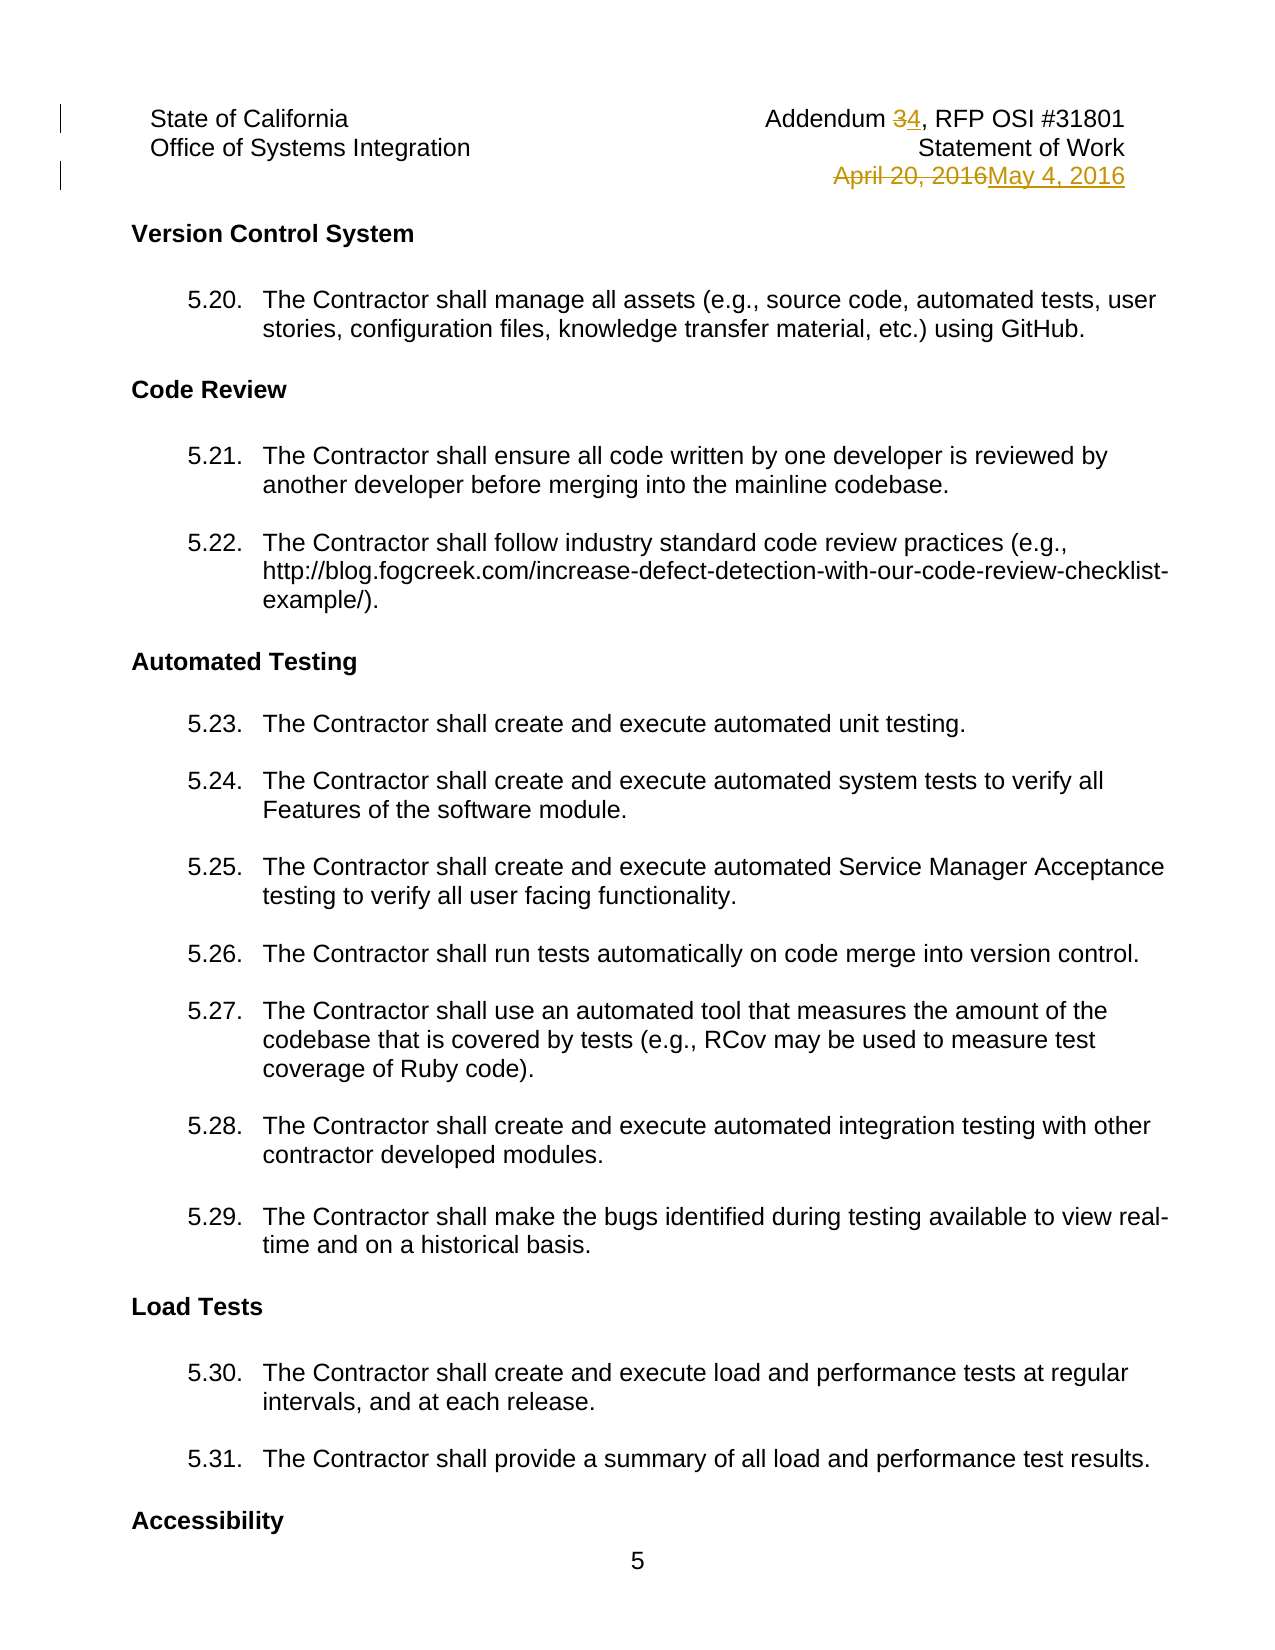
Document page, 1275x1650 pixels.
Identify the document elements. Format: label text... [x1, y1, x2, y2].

list The Contractor shall create and execute automated integration testing with other contractor developed modules. [187, 1111, 1200, 1169]
list The Contractor shall ensure all code written by one developer is reviewed by another developer before merging into the mainline codebase. [187, 441, 1200, 499]
list The Contractor shall follow industry standard code review practices (e.g., http://blog.fogcreek.com/increase-defect-detection-with-our-code-review-checklist-example/). [187, 528, 1200, 614]
list The Contractor shall make the bugs identified during testing available to view real-time and on a historical basis. [187, 1202, 1200, 1259]
text Automated Testing [131, 647, 1200, 676]
list The Contractor shall provide a summary of all load and performance test results. [187, 1444, 1200, 1473]
list The Contractor shall create and execute automated Service Manager Acceptance testing to verify all user facing functionality. [187, 852, 1200, 910]
list The Contractor shall create and execute automated system tests to verify all Features of the software module. [187, 766, 1200, 824]
text Accessibility [131, 1506, 1200, 1535]
list The Contractor shall manage all assets (e.g., source code, automated tests, user stories, configuration files, knowledge transfer material, etc.) using GitHub. [187, 285, 1200, 342]
list The Contractor shall use an automated tool that measures the amount of the codebase that is covered by tests (e.g., RCov may be used to measure test coverage of Ruby code). [187, 996, 1200, 1082]
list The Contractor shall run tests automatically on code merge into version control. [187, 939, 1200, 967]
list The Contractor shall create and execute automated unit testing. [187, 709, 1200, 737]
text Load Tests [131, 1292, 1200, 1321]
text Code Review [131, 375, 1200, 404]
text Version Control System [131, 219, 1200, 247]
list The Contractor shall create and execute load and performance tests at regular intervals, and at each release. [187, 1358, 1200, 1416]
